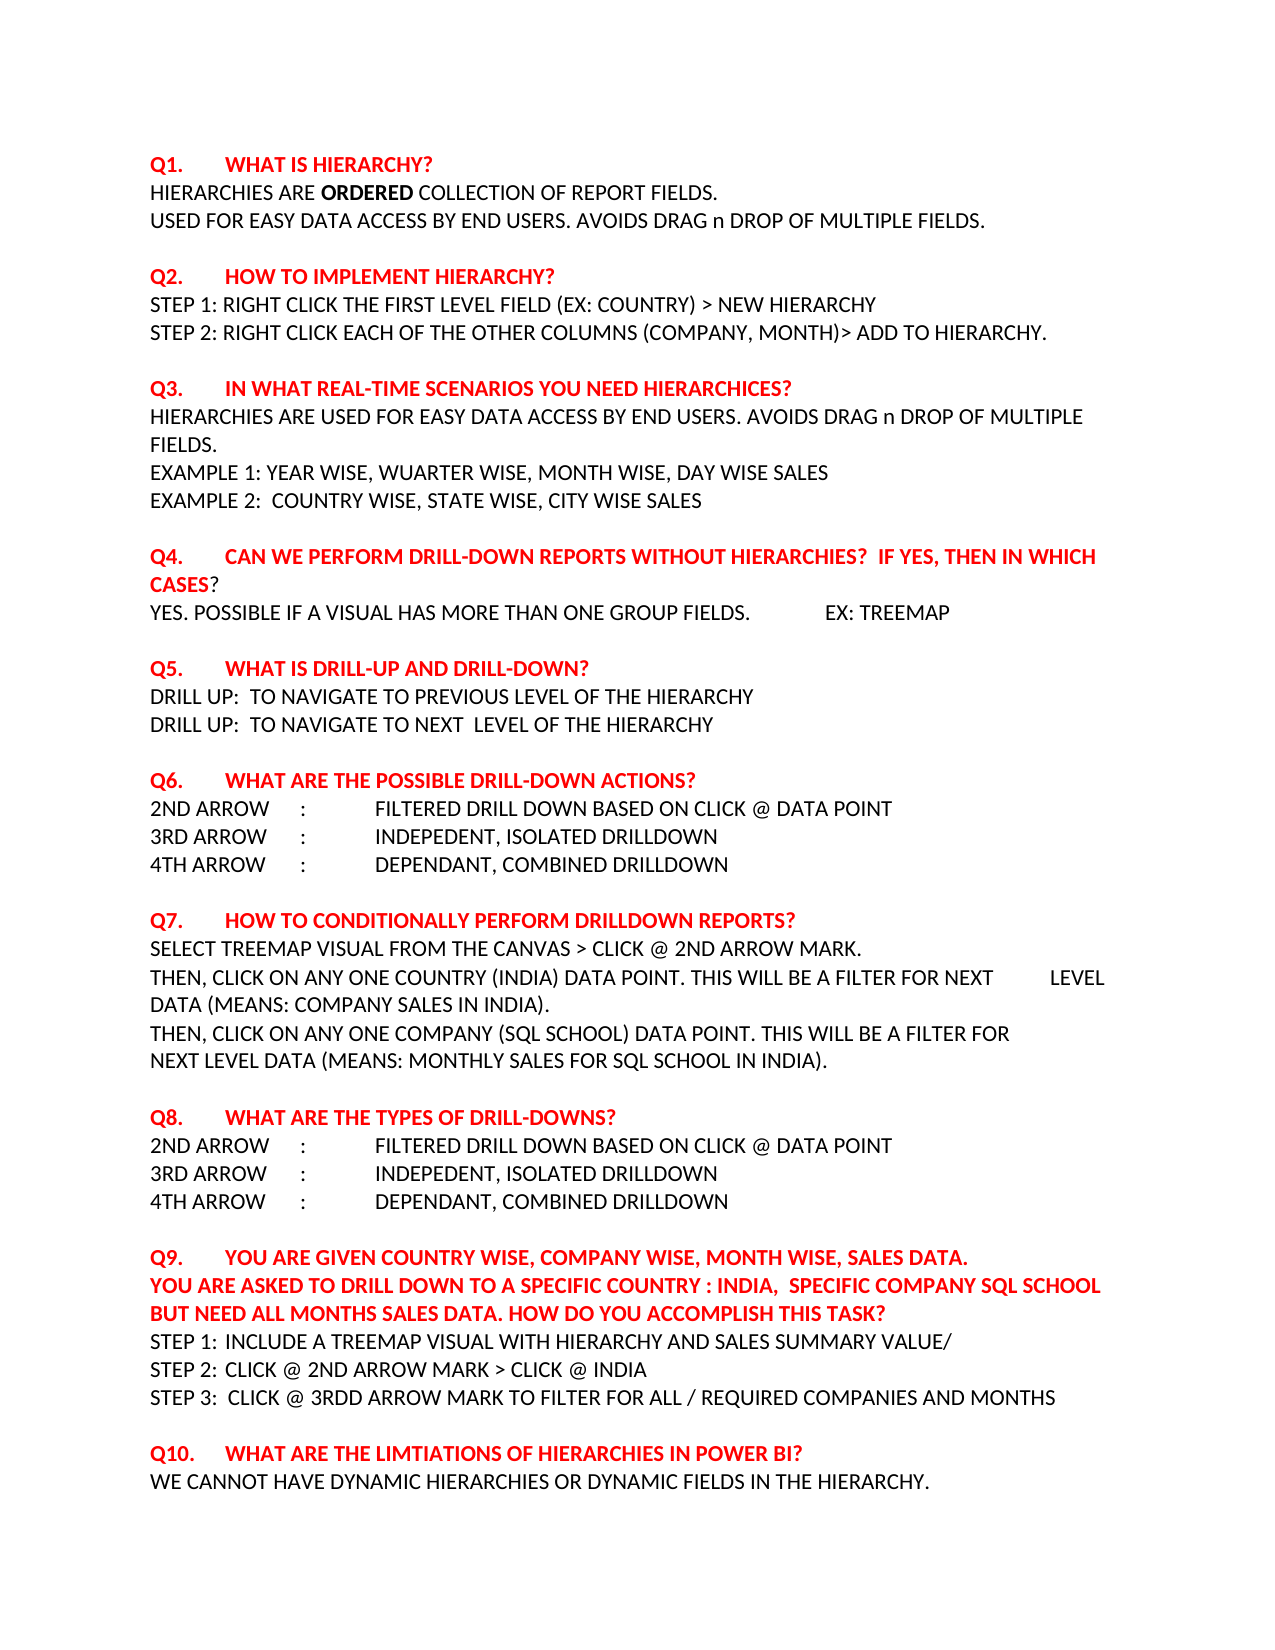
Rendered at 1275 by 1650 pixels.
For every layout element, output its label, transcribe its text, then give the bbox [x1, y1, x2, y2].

text EXAMPLE 2: COUNTRY WISE, STATE WISE, CITY WISE SALES [150, 486, 1125, 514]
text Q3. IN WHAT REAL-TIME SCENARIOS YOU NEED HIERARCHICES? [150, 374, 1125, 402]
text NEXT LEVEL DATA (MEANS: MONTHLY SALES FOR SQL SCHOOL IN INDIA). [150, 1047, 1125, 1075]
text Q7. HOW TO CONDITIONALLY PERFORM DRILLDOWN REPORTS? [150, 907, 1125, 934]
text Q6. WHAT ARE THE POSSIBLE DRILL-DOWN ACTIONS? [150, 766, 1125, 794]
text YES. POSSIBLE IF A VISUAL HAS MORE THAN ONE GROUP FIELDS. EX: TREEMAP [150, 598, 1125, 626]
text Q9. YOU ARE GIVEN COUNTRY WISE, COMPANY WISE, MONTH WISE, SALES DATA. [150, 1243, 1125, 1271]
text EXAMPLE 1: YEAR WISE, WUARTER WISE, MONTH WISE, DAY WISE SALES [150, 458, 1125, 486]
text 2ND ARROW : FILTERED DRILL DOWN BASED ON CLICK @ DATA POINT [150, 1131, 1125, 1159]
text STEP 3: CLICK @ 3RDD ARROW MARK TO FILTER FOR ALL / REQUIRED COMPANIES AND MONTHS [150, 1383, 1125, 1411]
text STEP 1: RIGHT CLICK THE FIRST LEVEL FIELD (EX: COUNTRY) > NEW HIERARCHY [150, 290, 1125, 318]
text WE CANNOT HAVE DYNAMIC HIERARCHIES OR DYNAMIC FIELDS IN THE HIERARCHY. [150, 1467, 1125, 1495]
text SELECT TREEMAP VISUAL FROM THE CANVAS > CLICK @ 2ND ARROW MARK. [150, 934, 1125, 963]
text STEP 1: INCLUDE A TREEMAP VISUAL WITH HIERARCHY AND SALES SUMMARY VALUE/ [150, 1327, 1125, 1355]
text 3RD ARROW : INDEPEDENT, ISOLATED DRILLDOWN [150, 1159, 1125, 1187]
text HIERARCHIES ARE USED FOR EASY DATA ACCESS BY END USERS. AVOIDS DRAG n DROP OF MULTIPLE FIELDS. [150, 402, 1125, 458]
text Q5. WHAT IS DRILL-UP AND DRILL-DOWN? [150, 654, 1125, 682]
text THEN, CLICK ON ANY ONE COMPANY (SQL SCHOOL) DATA POINT. THIS WILL BE A FILTER FOR [150, 1019, 1125, 1047]
text YOU ARE ASKED TO DRILL DOWN TO A SPECIFIC COUNTRY : INDIA, SPECIFIC COMPANY SQL SCHOOL BUT NEED ALL MONTHS SALES DATA. HOW DO YOU ACCOMPLISH THIS TASK? [150, 1271, 1125, 1327]
text 4TH ARROW : DEPENDANT, COMBINED DRILLDOWN [150, 1187, 1125, 1215]
text DRILL UP: TO NAVIGATE TO PREVIOUS LEVEL OF THE HIERARCHY [150, 682, 1125, 710]
text THEN, CLICK ON ANY ONE COUNTRY (INDIA) DATA POINT. THIS WILL BE A FILTER FOR NEXT LEVEL DATA (MEANS: COMPANY SALES IN INDIA). [150, 963, 1125, 1019]
text Q4. CAN WE PERFORM DRILL-DOWN REPORTS WITHOUT HIERARCHIES? IF YES, THEN IN WHICH CASES? [150, 542, 1125, 598]
text HIERARCHIES ARE ORDERED COLLECTION OF REPORT FIELDS. [150, 178, 1125, 206]
text Q1. WHAT IS HIERARCHY? [150, 150, 1125, 178]
text Q2. HOW TO IMPLEMENT HIERARCHY? [150, 262, 1125, 290]
text USED FOR EASY DATA ACCESS BY END USERS. AVOIDS DRAG n DROP OF MULTIPLE FIELDS. [150, 206, 1125, 234]
text 3RD ARROW : INDEPEDENT, ISOLATED DRILLDOWN [150, 822, 1125, 851]
text 4TH ARROW : DEPENDANT, COMBINED DRILLDOWN [150, 851, 1125, 878]
text STEP 2: RIGHT CLICK EACH OF THE OTHER COLUMNS (COMPANY, MONTH)> ADD TO HIERARCHY. [150, 318, 1125, 346]
text Q8. WHAT ARE THE TYPES OF DRILL-DOWNS? [150, 1103, 1125, 1131]
text 2ND ARROW : FILTERED DRILL DOWN BASED ON CLICK @ DATA POINT [150, 794, 1125, 822]
text STEP 2: CLICK @ 2ND ARROW MARK > CLICK @ INDIA [150, 1355, 1125, 1383]
text Q10. WHAT ARE THE LIMTIATIONS OF HIERARCHIES IN POWER BI? [150, 1439, 1125, 1467]
text DRILL UP: TO NAVIGATE TO NEXT LEVEL OF THE HIERARCHY [150, 710, 1125, 738]
